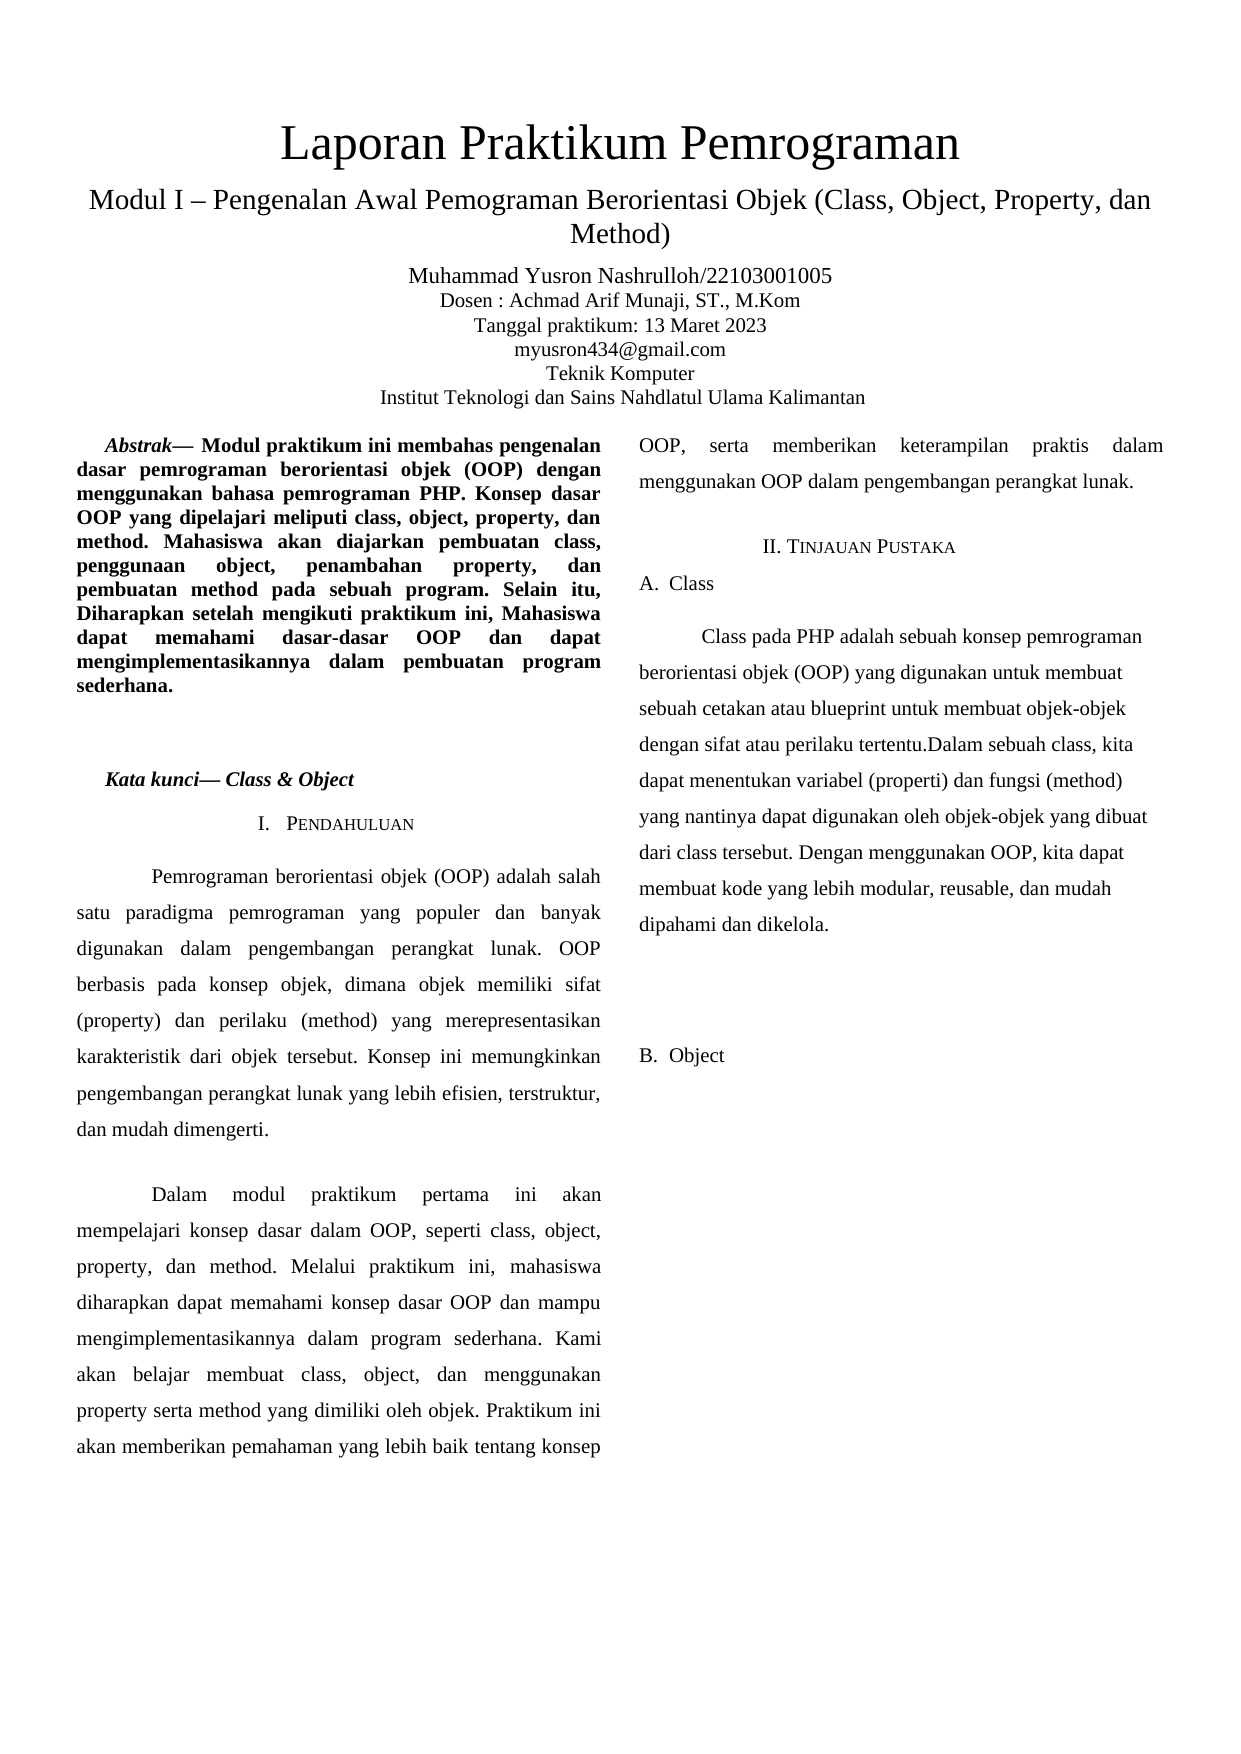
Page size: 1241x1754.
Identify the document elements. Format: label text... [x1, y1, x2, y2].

text Modul I – Pengenalan Awal Pemograman Berorientasi Objek (Class, Object, Property, dan Method) [76, 182, 1164, 249]
text Dosen : Achmad Arif Munaji, ST., M.Kom [76, 288, 1164, 312]
text Kata kunci— Class & Object [76, 767, 601, 791]
list Object [639, 1043, 1164, 1067]
text Teknik Komputer [76, 361, 1164, 385]
text Dalam modul praktikum pertama ini akan mempelajari konsep dasar dalam OOP, seperti class, object, property, dan method. Melalui praktikum ini, mahasiswa diharapkan dapat memahami konsep dasar OOP dan mampu mengimplementasikannya dalam program sederhana. Kami akan belajar membuat class, object, dan menggunakan property serta method yang dimiliki oleh objek. Praktikum ini akan memberikan pemahaman yang lebih baik tentang konsep OOP, serta memberikan keterampilan praktis dalam menggunakan OOP dalam pengembangan perangkat lunak. [76, 1182, 601, 1458]
text myusron434@gmail.com [76, 337, 1164, 361]
text Pemrograman berorientasi objek (OOP) adalah salah satu paradigma pemrograman yang populer dan banyak digunakan dalam pengembangan perangkat lunak. OOP berbasis pada konsep objek, dimana objek memiliki sifat (property) dan perilaku (method) yang merepresentasikan karakteristik dari objek tersebut. Konsep ini memungkinkan pengembangan perangkat lunak yang lebih efisien, terstruktur, dan mudah dimengerti. [76, 864, 601, 1141]
list Tinjauan Pustaka [772, 534, 1164, 558]
list Class [639, 571, 1164, 595]
text Tanggal praktikum: 13 Maret 2023 [76, 312, 1164, 337]
text Class pada PHP adalah sebuah konsep pemrograman berorientasi objek (OOP) yang digunakan untuk membuat sebuah cetakan atau blueprint untuk membuat objek-objek dengan sifat atau perilaku tertentu.Dalam sebuah class, kita dapat menentukan variabel (properti) dan fungsi (method) yang nantinya dapat digunakan oleh objek-objek yang dibuat dari class tersebut. Dengan menggunakan OOP, kita dapat membuat kode yang lebih modular, reusable, dan mudah dipahami dan dikelola. [639, 624, 1164, 936]
text Laporan Praktikum Pemrograman [76, 112, 1164, 170]
text Abstrak— Modul praktikum ini membahas pengenalan dasar pemrograman berorientasi objek (OOP) dengan menggunakan bahasa pemrograman PHP. Konsep dasar OOP yang dipelajari meliputi class, object, property, dan method. Mahasiswa akan diajarkan pembuatan class, penggunaan object, penambahan property, dan pembuatan method pada sebuah program. Selain itu, Diharapkan setelah mengikuti praktikum ini, Mahasiswa dapat memahami dasar-dasar OOP dan dapat mengimplementasikannya dalam pembuatan program sederhana. [76, 433, 601, 697]
text Institut Teknologi dan Sains Nahdlatul Ulama Kalimantan [76, 385, 1164, 409]
list Pendahuluan [76, 811, 601, 835]
text Muhammad Yusron Nashrulloh/22103001005 [76, 262, 1164, 288]
